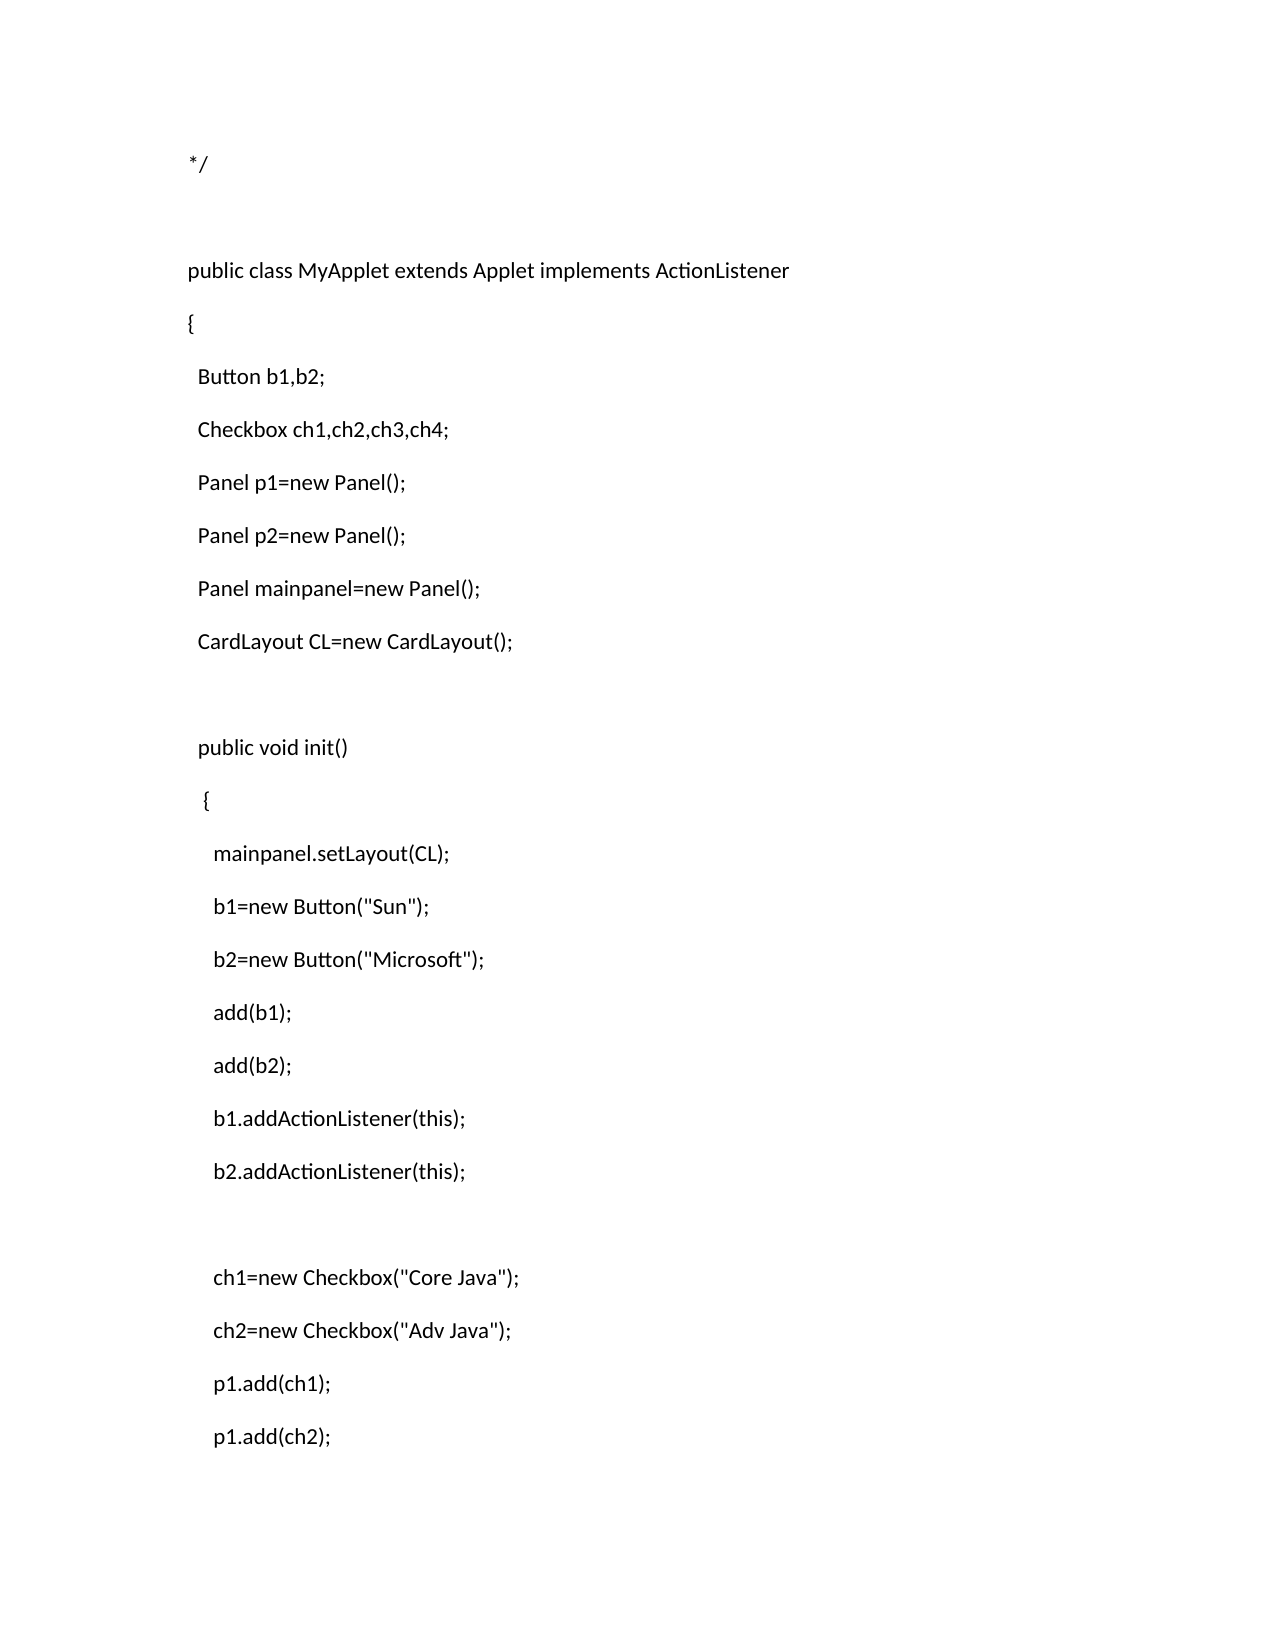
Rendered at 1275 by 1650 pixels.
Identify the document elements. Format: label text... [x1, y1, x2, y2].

text */ [187, 150, 1125, 178]
text Panel p2=new Panel(); [187, 521, 1125, 549]
text { [187, 786, 1125, 814]
text CardLayout CL=new CardLayout(); [187, 627, 1125, 655]
text Button b1,b2; [187, 362, 1125, 390]
text add(b2); [187, 1051, 1125, 1079]
text p1.add(ch2); [187, 1422, 1125, 1451]
text b1.addActionListener(this); [187, 1104, 1125, 1132]
text ch1=new Checkbox("Core Java"); [187, 1263, 1125, 1291]
text { [187, 309, 1125, 337]
text b2=new Button("Microsoft"); [187, 945, 1125, 973]
text b1=new Button("Sun"); [187, 892, 1125, 920]
text ch2=new Checkbox("Adv Java"); [187, 1316, 1125, 1344]
text b2.addActionListener(this); [187, 1157, 1125, 1185]
text p1.add(ch1); [187, 1369, 1125, 1397]
text public class MyApplet extends Applet implements ActionListener [187, 256, 1125, 284]
text Panel mainpanel=new Panel(); [187, 574, 1125, 602]
text Panel p1=new Panel(); [187, 468, 1125, 496]
text Checkbox ch1,ch2,ch3,ch4; [187, 415, 1125, 443]
text mainpanel.setLayout(CL); [187, 839, 1125, 867]
text add(b1); [187, 998, 1125, 1026]
text public void init() [187, 733, 1125, 761]
